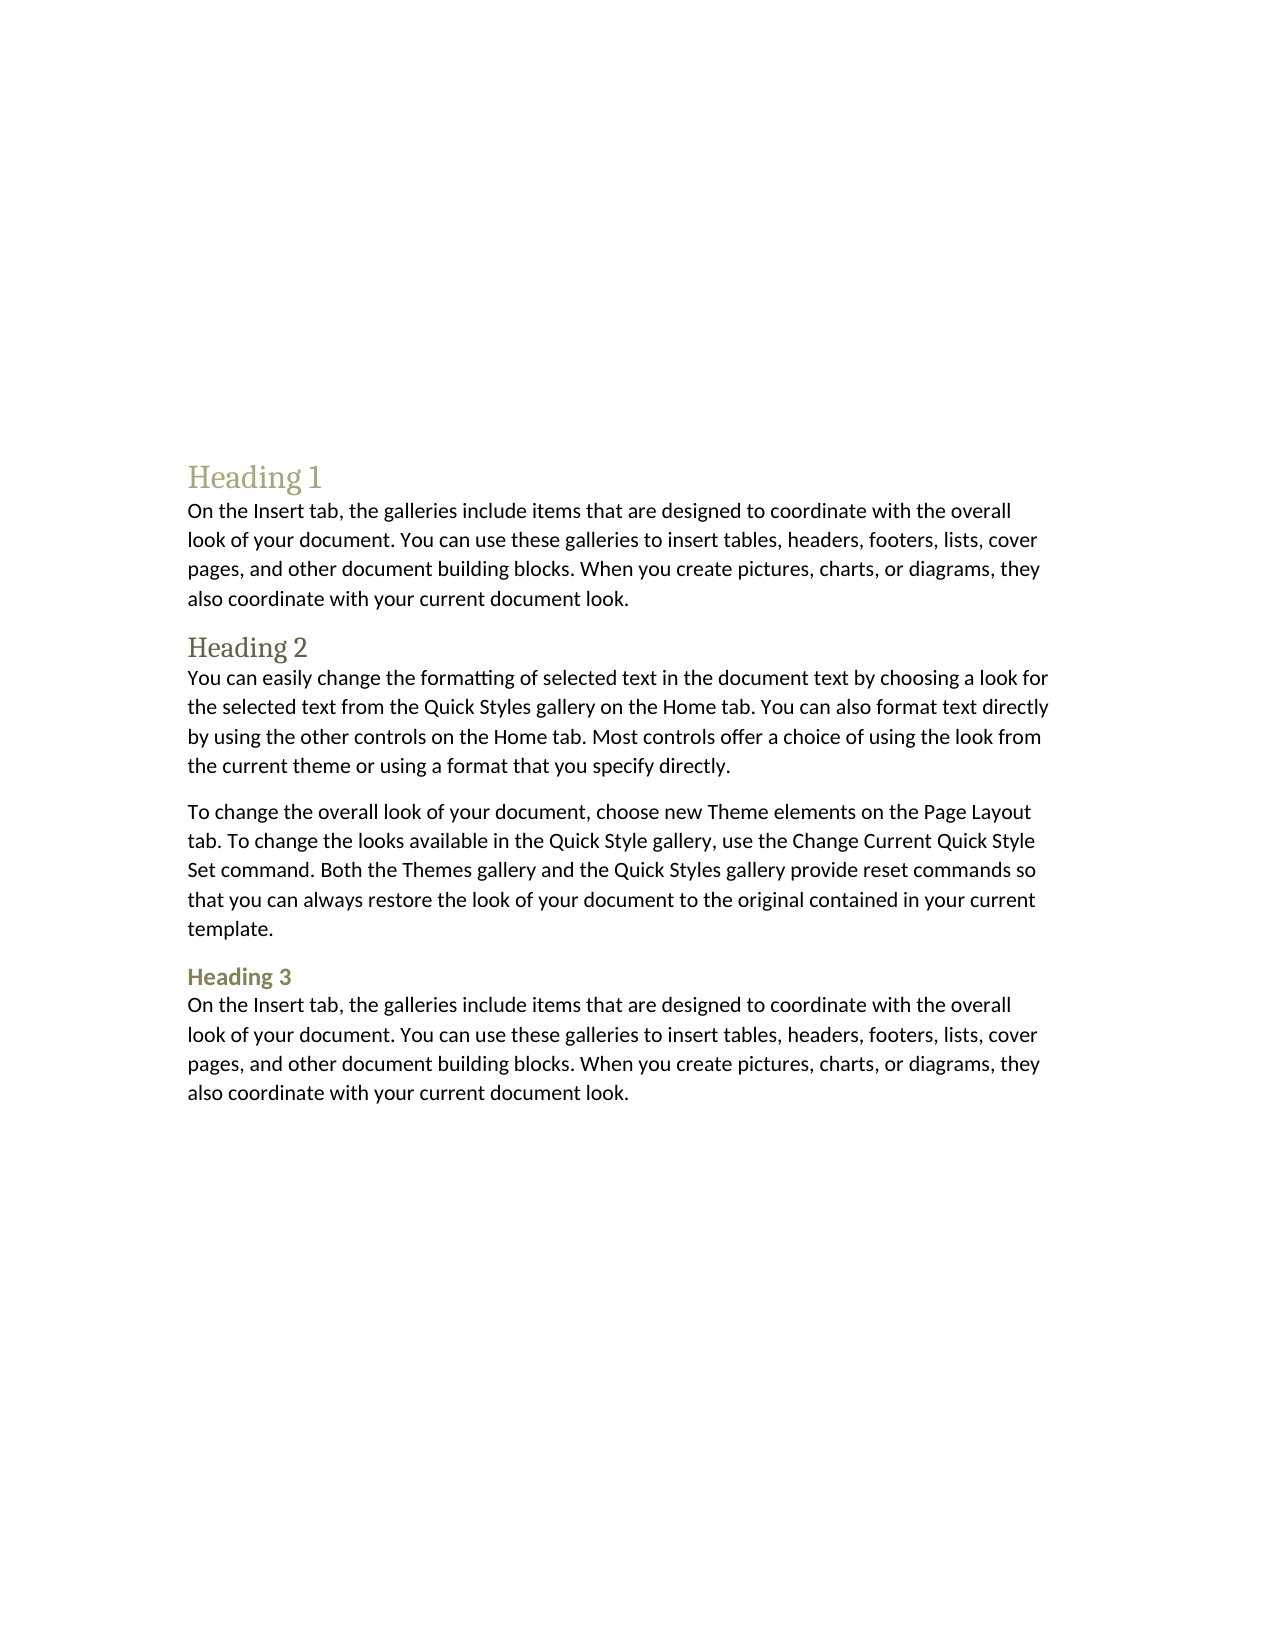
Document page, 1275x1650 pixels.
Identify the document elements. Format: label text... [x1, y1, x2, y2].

text To change the overall look of your document, choose new Theme elements on the Page Layout tab. To change the looks available in the Quick Style gallery, use the Change Current Quick Style Set command. Both the Themes gallery and the Quick Styles gallery provide reset commands so that you can always restore the look of your document to the original contained in your current template. [187, 798, 1050, 942]
text On the Insert tab, the galleries include items that are designed to coordinate with the overall look of your document. You can use these galleries to insert tables, headers, footers, lists, cover pages, and other document building blocks. When you create pictures, charts, or diagrams, they also coordinate with your current document look. [187, 992, 1050, 1106]
text On the Insert tab, the galleries include items that are designed to coordinate with the overall look of your document. You can use these galleries to insert tables, headers, footers, lists, cover pages, and other document building blocks. When you create pictures, charts, or diagrams, they also coordinate with your current document look. [187, 497, 1050, 611]
subtitle Heading 3 [187, 961, 1050, 992]
text You can easily change the formatting of selected text in the document text by choosing a look for the selected text from the Quick Styles gallery on the Home tab. You can also format text directly by using the other controls on the Home tab. Most controls offer a choice of using the look from the current theme or using a format that you specify directly. [187, 664, 1050, 779]
subtitle Heading 1 [187, 459, 1050, 497]
subtitle Heading 2 [187, 631, 1050, 664]
